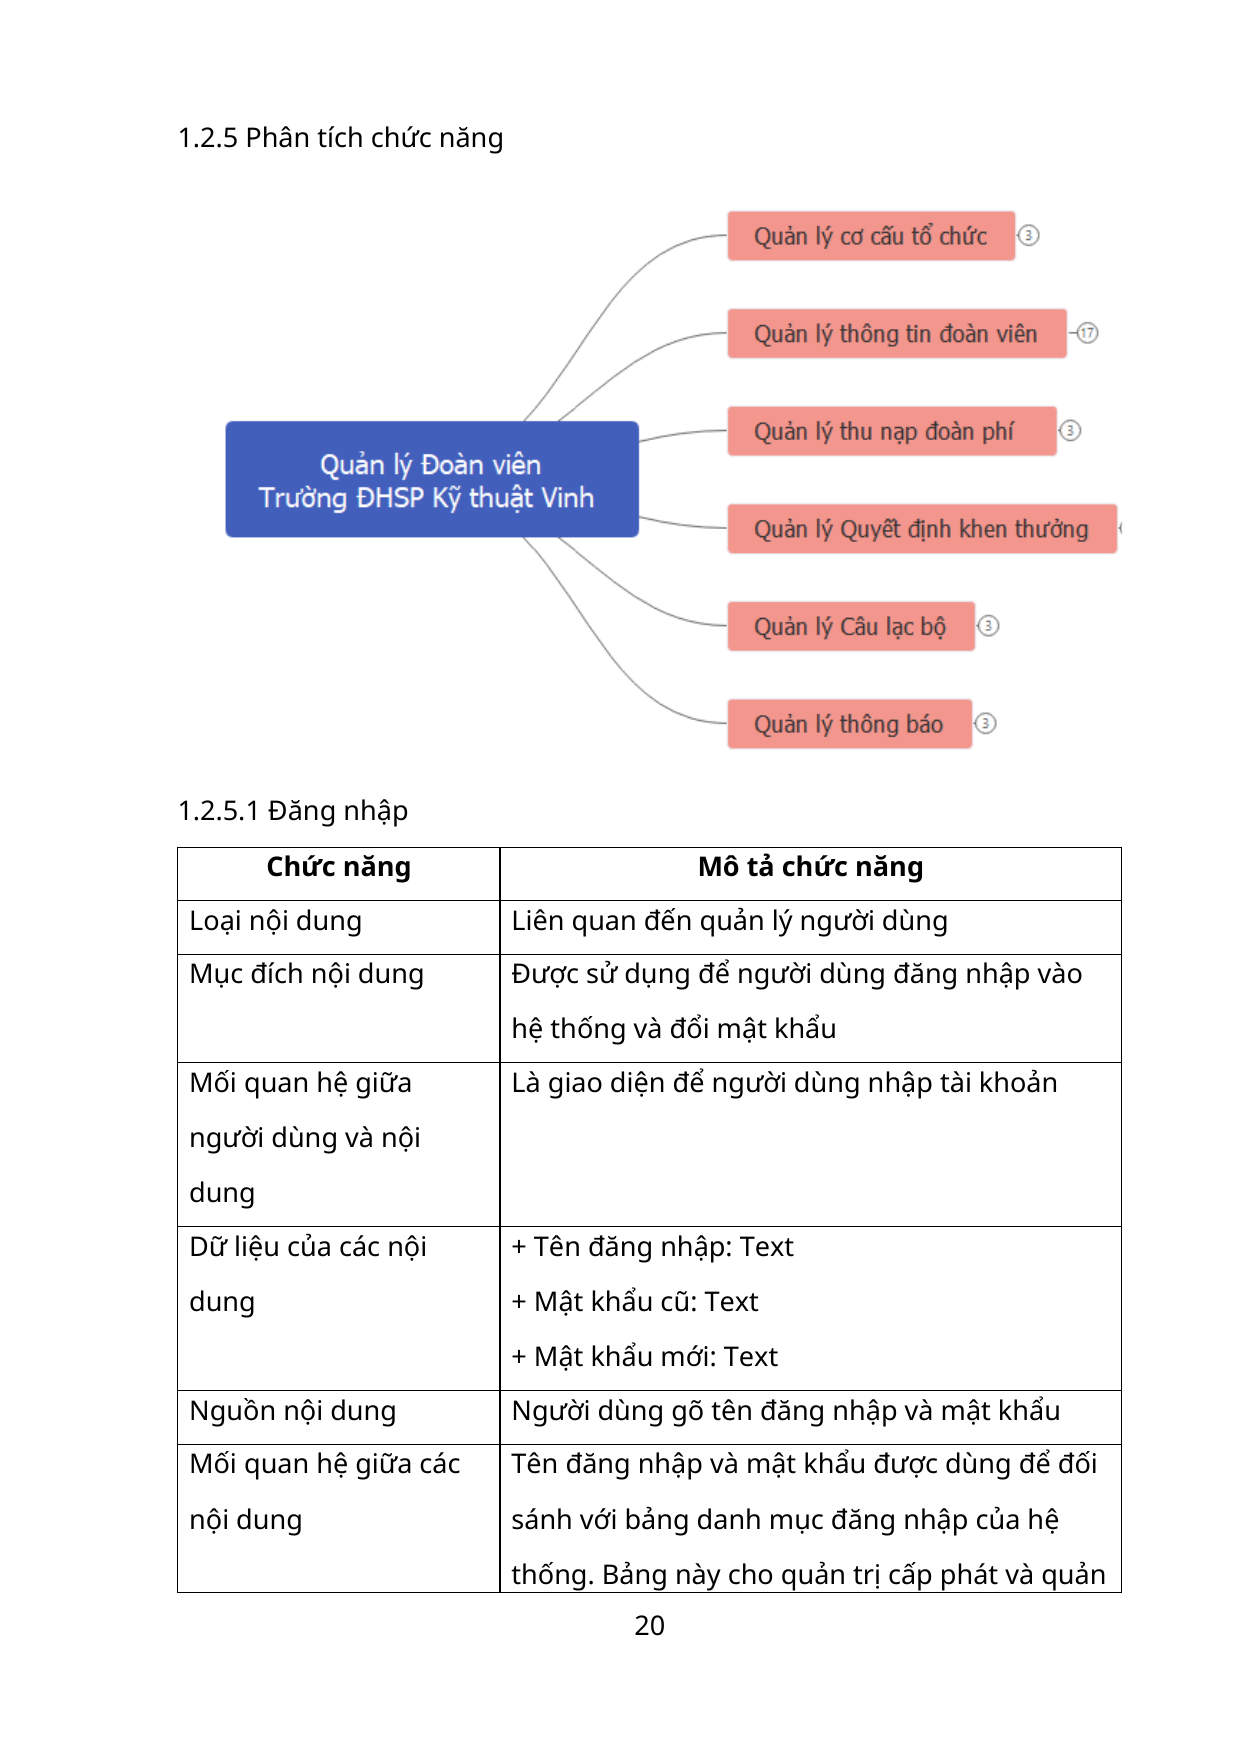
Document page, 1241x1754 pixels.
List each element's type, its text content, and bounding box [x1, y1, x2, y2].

table_cell Nguồn nội dung [178, 1391, 499, 1444]
table_header Chức năng [178, 848, 499, 900]
subtitle 1.2.5.1 Đăng nhập [177, 791, 1122, 828]
table_cell Mối quan hệ giữa người dùng và nội dung [178, 1063, 499, 1226]
table_cell Loại nội dung [178, 901, 499, 953]
subtitle 1.2.5 Phân tích chức năng [177, 118, 1122, 155]
table_cell Được sử dụng để người dùng đăng nhập vào hệ thống và đổi mật khẩu [501, 955, 1121, 1062]
table_cell Mục đích nội dung [178, 955, 499, 1062]
table_cell Dữ liệu của các nội dung [178, 1227, 499, 1390]
table_cell Là giao diện để người dùng nhập tài khoản [501, 1063, 1121, 1226]
table_header Mô tả chức năng [501, 848, 1121, 900]
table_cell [178, 1445, 499, 1592]
picture [177, 173, 1123, 773]
table_cell + Tên đăng nhập: Text + Mật khẩu cũ: Text + Mật khẩu mới: Text [501, 1227, 1121, 1390]
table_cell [501, 1445, 1121, 1592]
table_cell Người dùng gõ tên đăng nhập và mật khẩu [501, 1391, 1121, 1444]
table_cell Liên quan đến quản lý người dùng [501, 901, 1121, 953]
